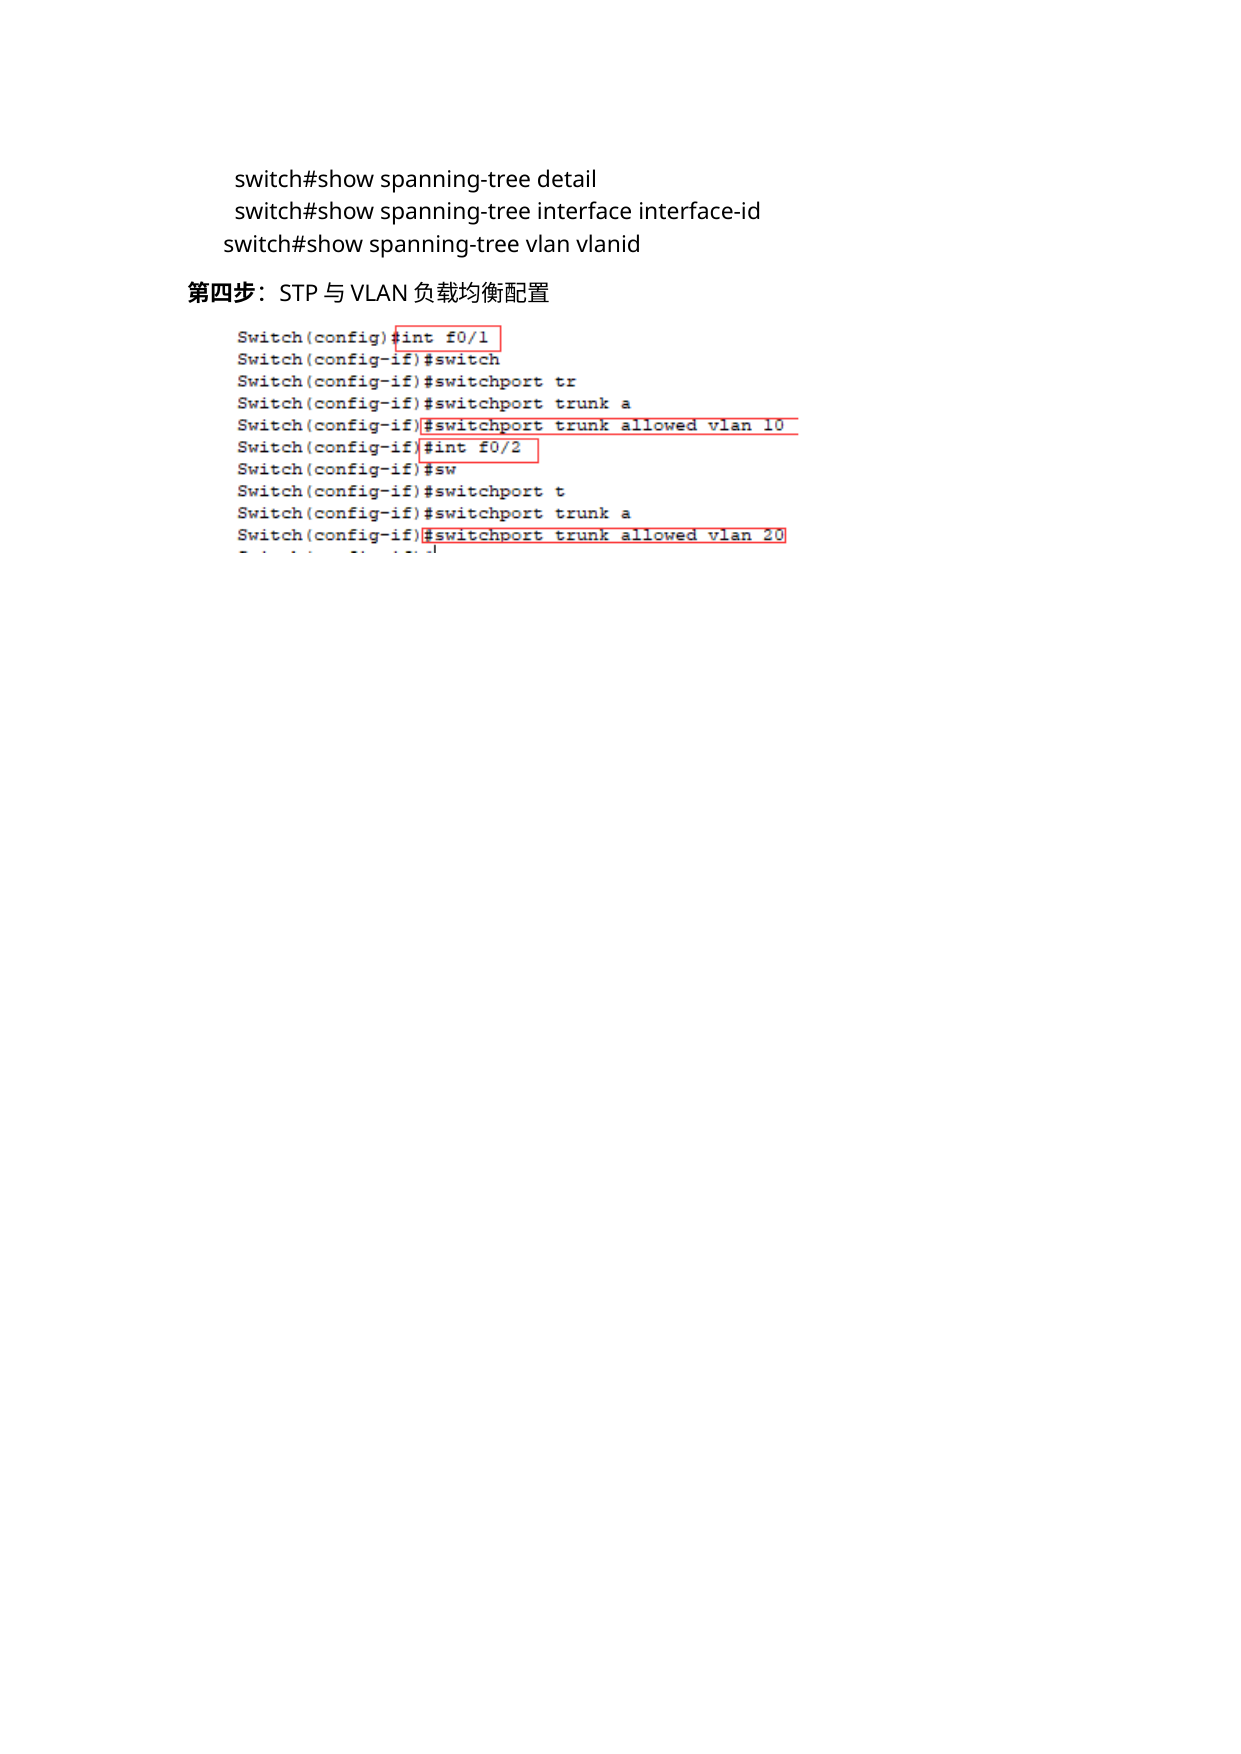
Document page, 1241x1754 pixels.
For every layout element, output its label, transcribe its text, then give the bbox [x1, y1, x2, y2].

text 第四步：STP与VLAN负载均衡配置 [187, 259, 1053, 324]
text switch#show spanning-tree vlan vlanid [187, 227, 1053, 259]
text switch#show spanning-tree interface interface-id [187, 194, 1053, 227]
picture [231, 324, 799, 553]
text switch#show spanning-tree detail [187, 162, 1053, 194]
